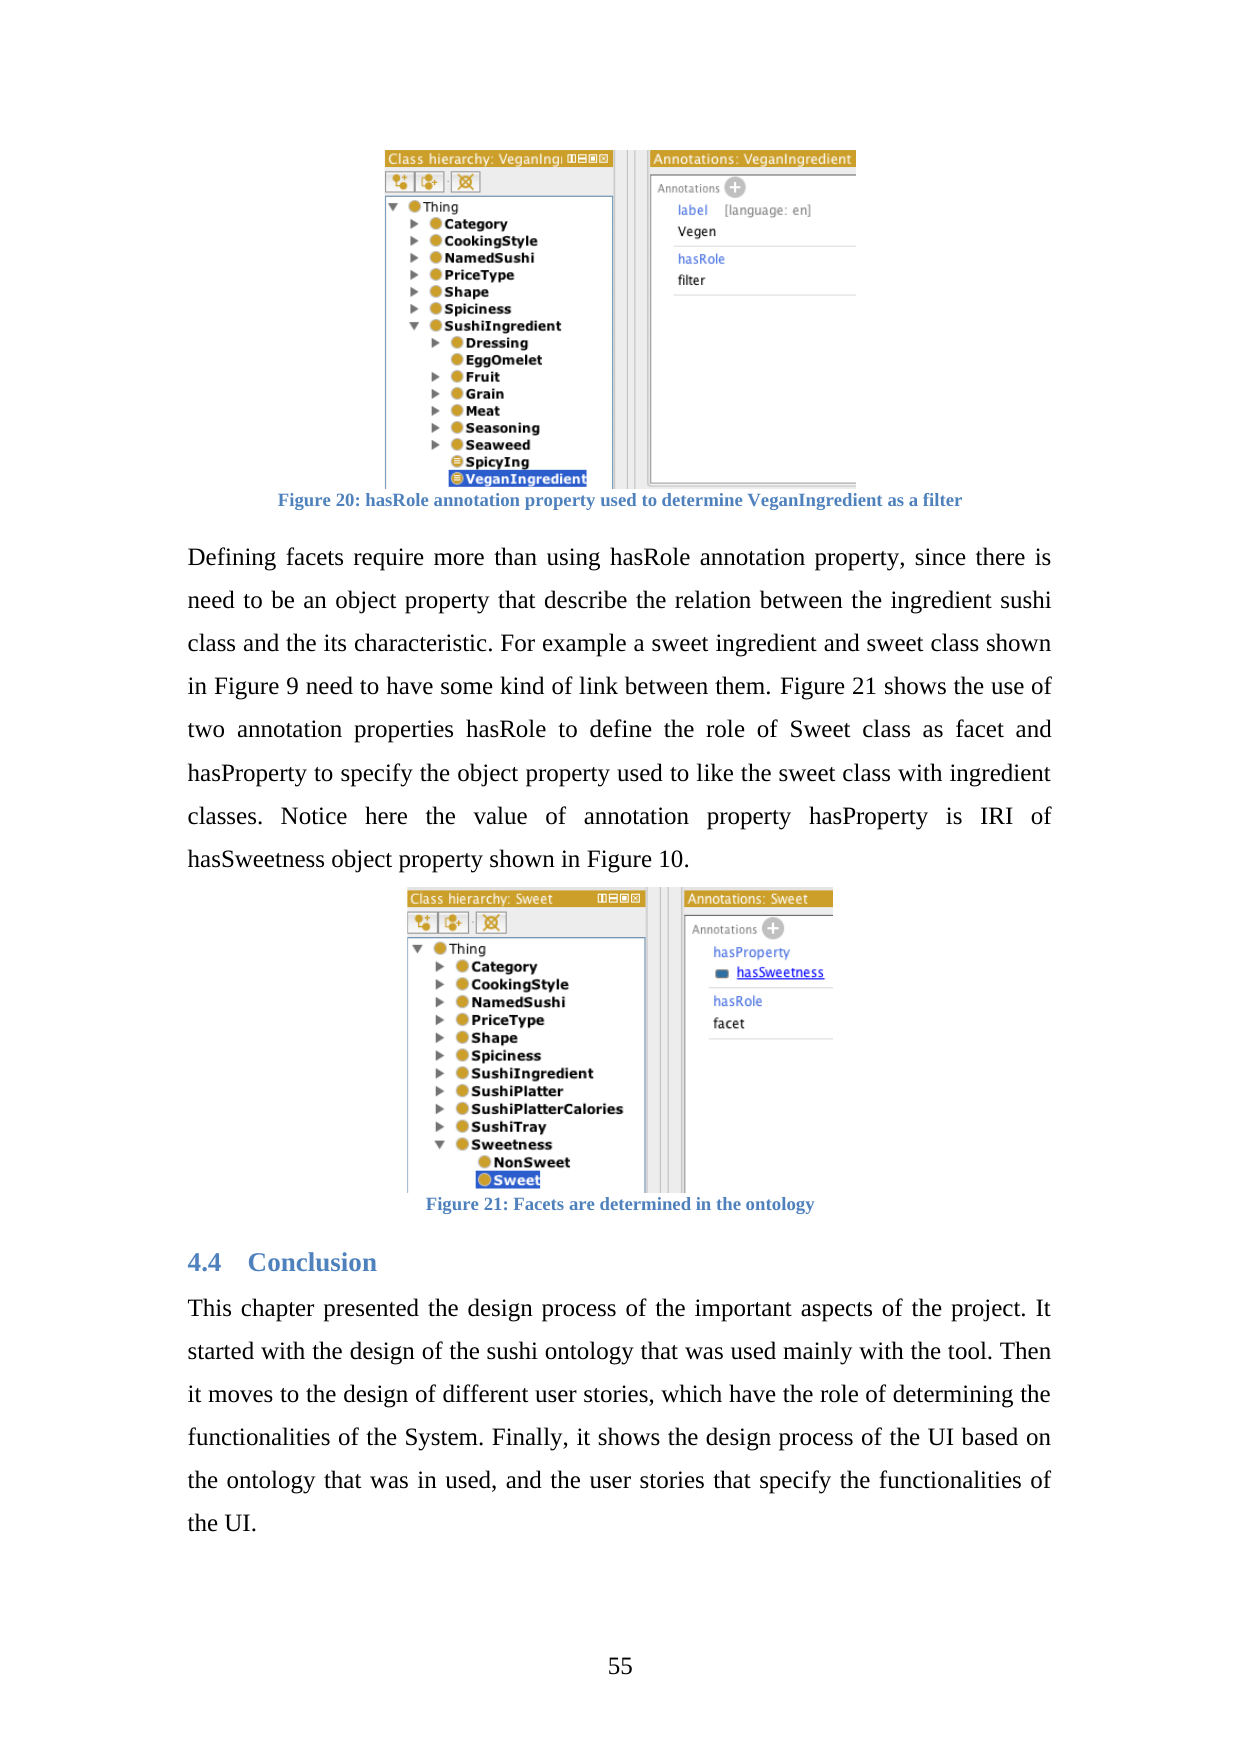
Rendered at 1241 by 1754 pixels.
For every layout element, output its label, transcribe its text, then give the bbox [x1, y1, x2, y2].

picture [384, 150, 856, 489]
subtitle Conclusion [187, 1246, 1053, 1277]
picture [407, 887, 833, 1193]
